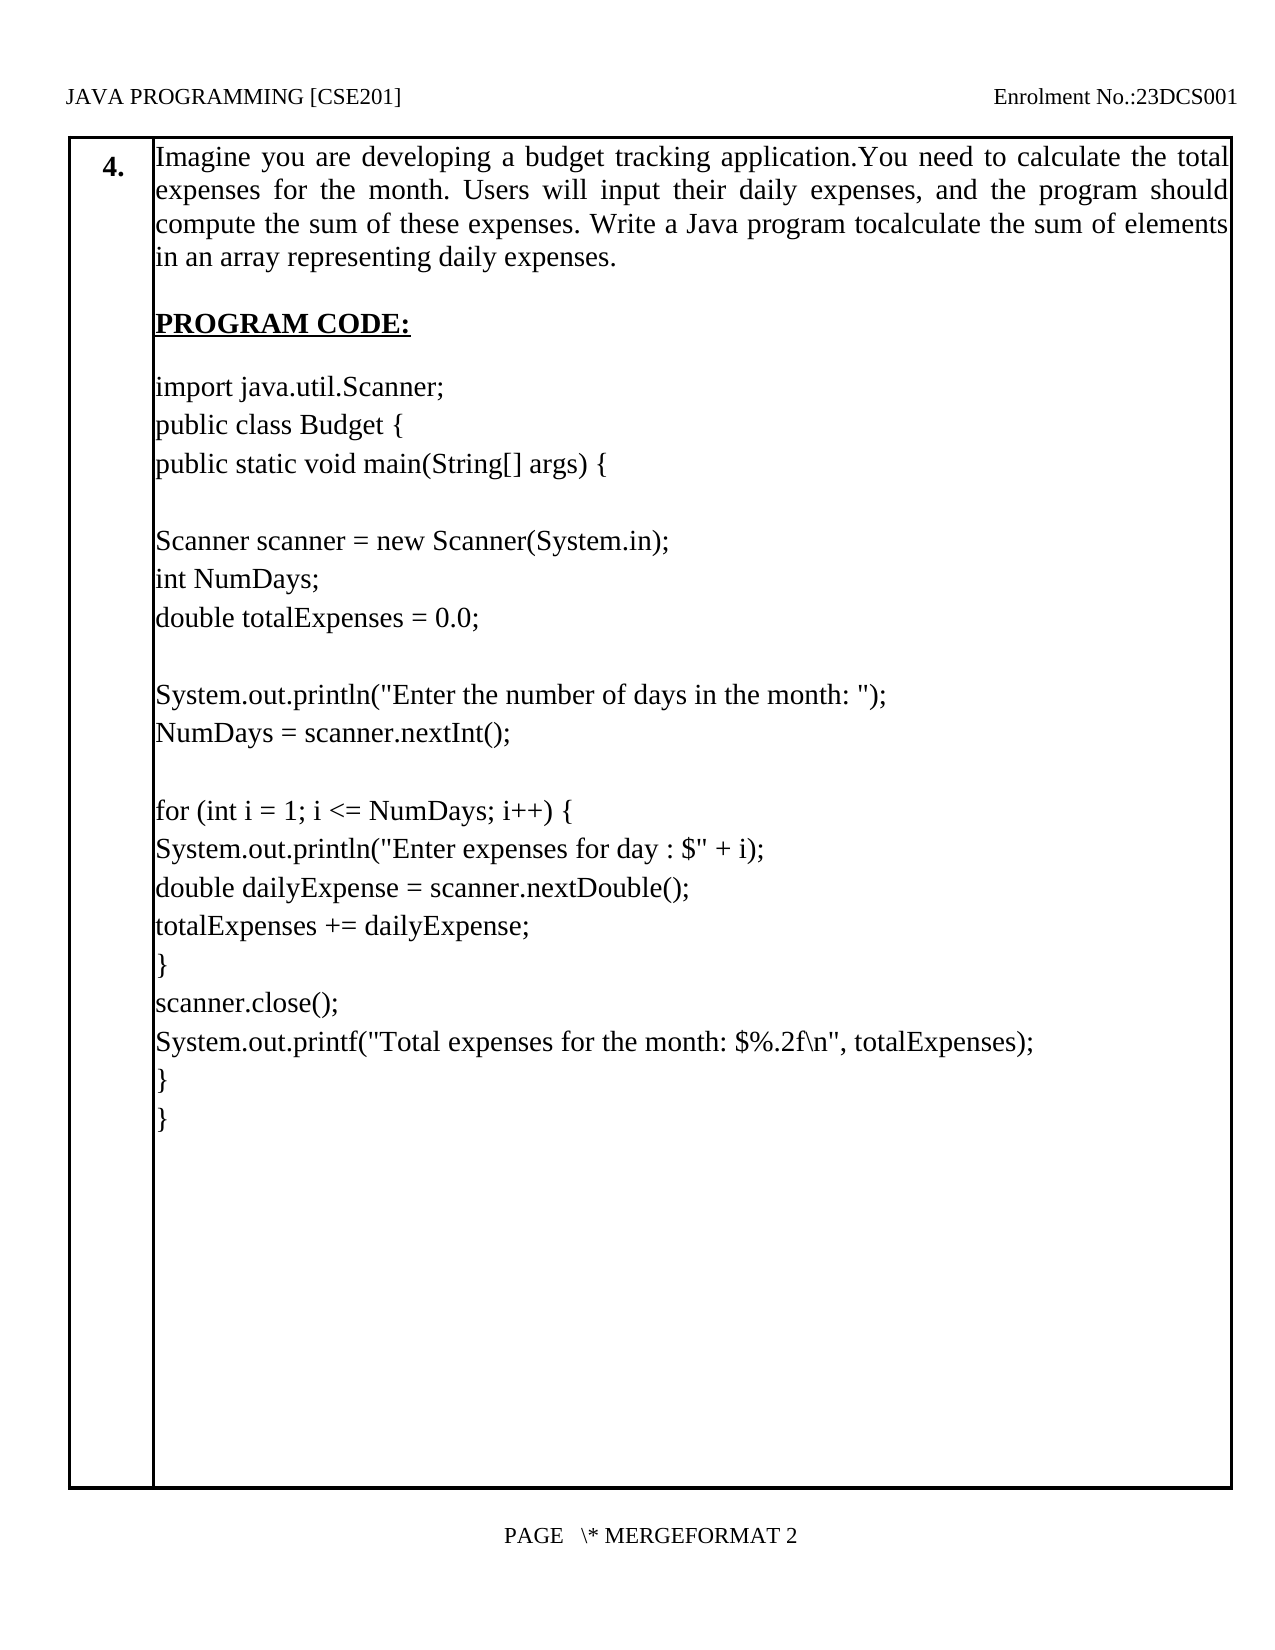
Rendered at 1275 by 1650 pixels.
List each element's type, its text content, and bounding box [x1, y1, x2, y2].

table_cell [155, 139, 1230, 1486]
table_cell 4. [71, 139, 152, 1486]
